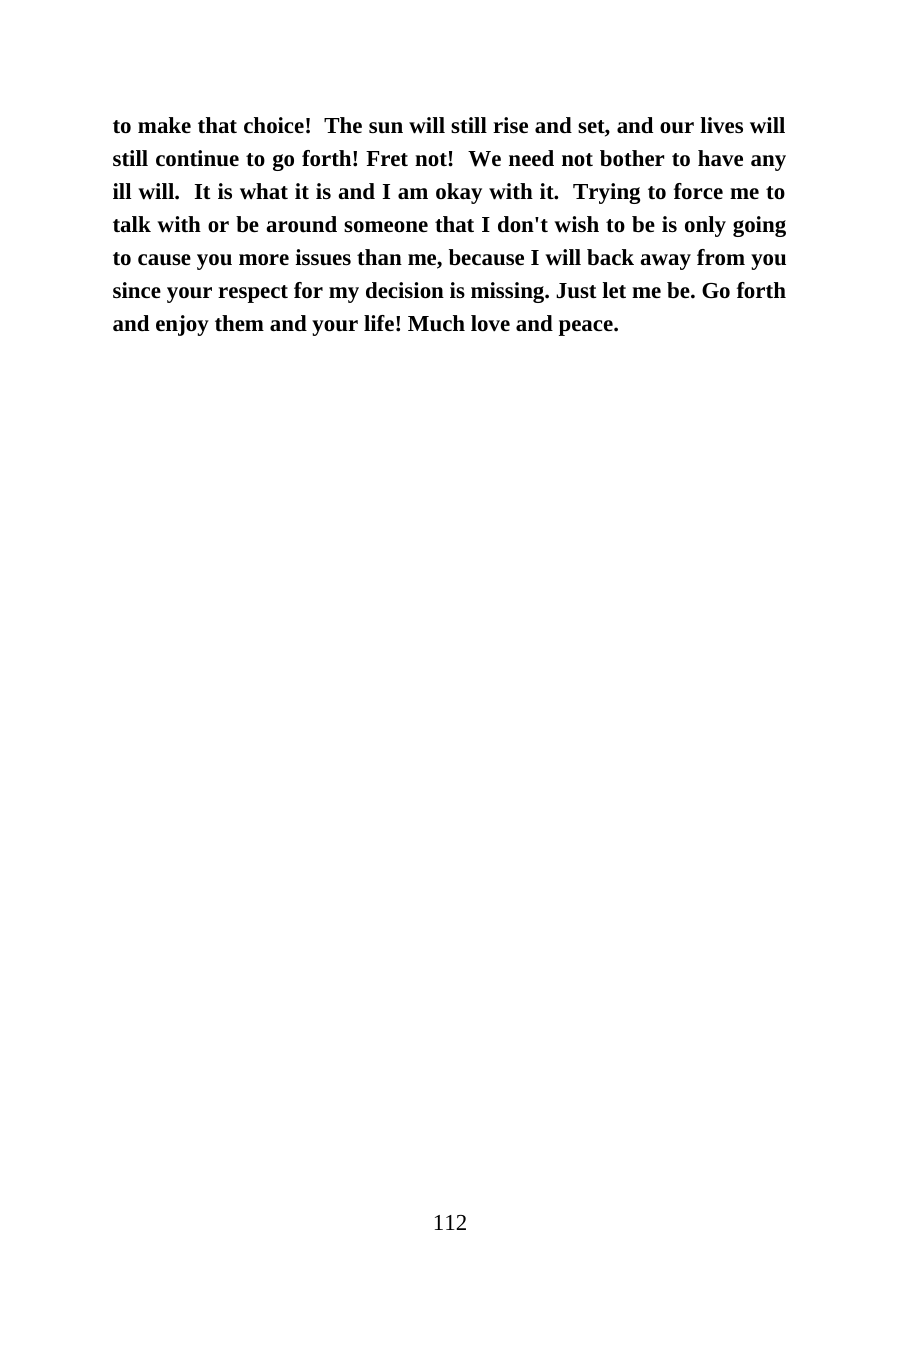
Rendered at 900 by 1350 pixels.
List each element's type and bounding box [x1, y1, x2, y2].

text [112, 112, 787, 336]
